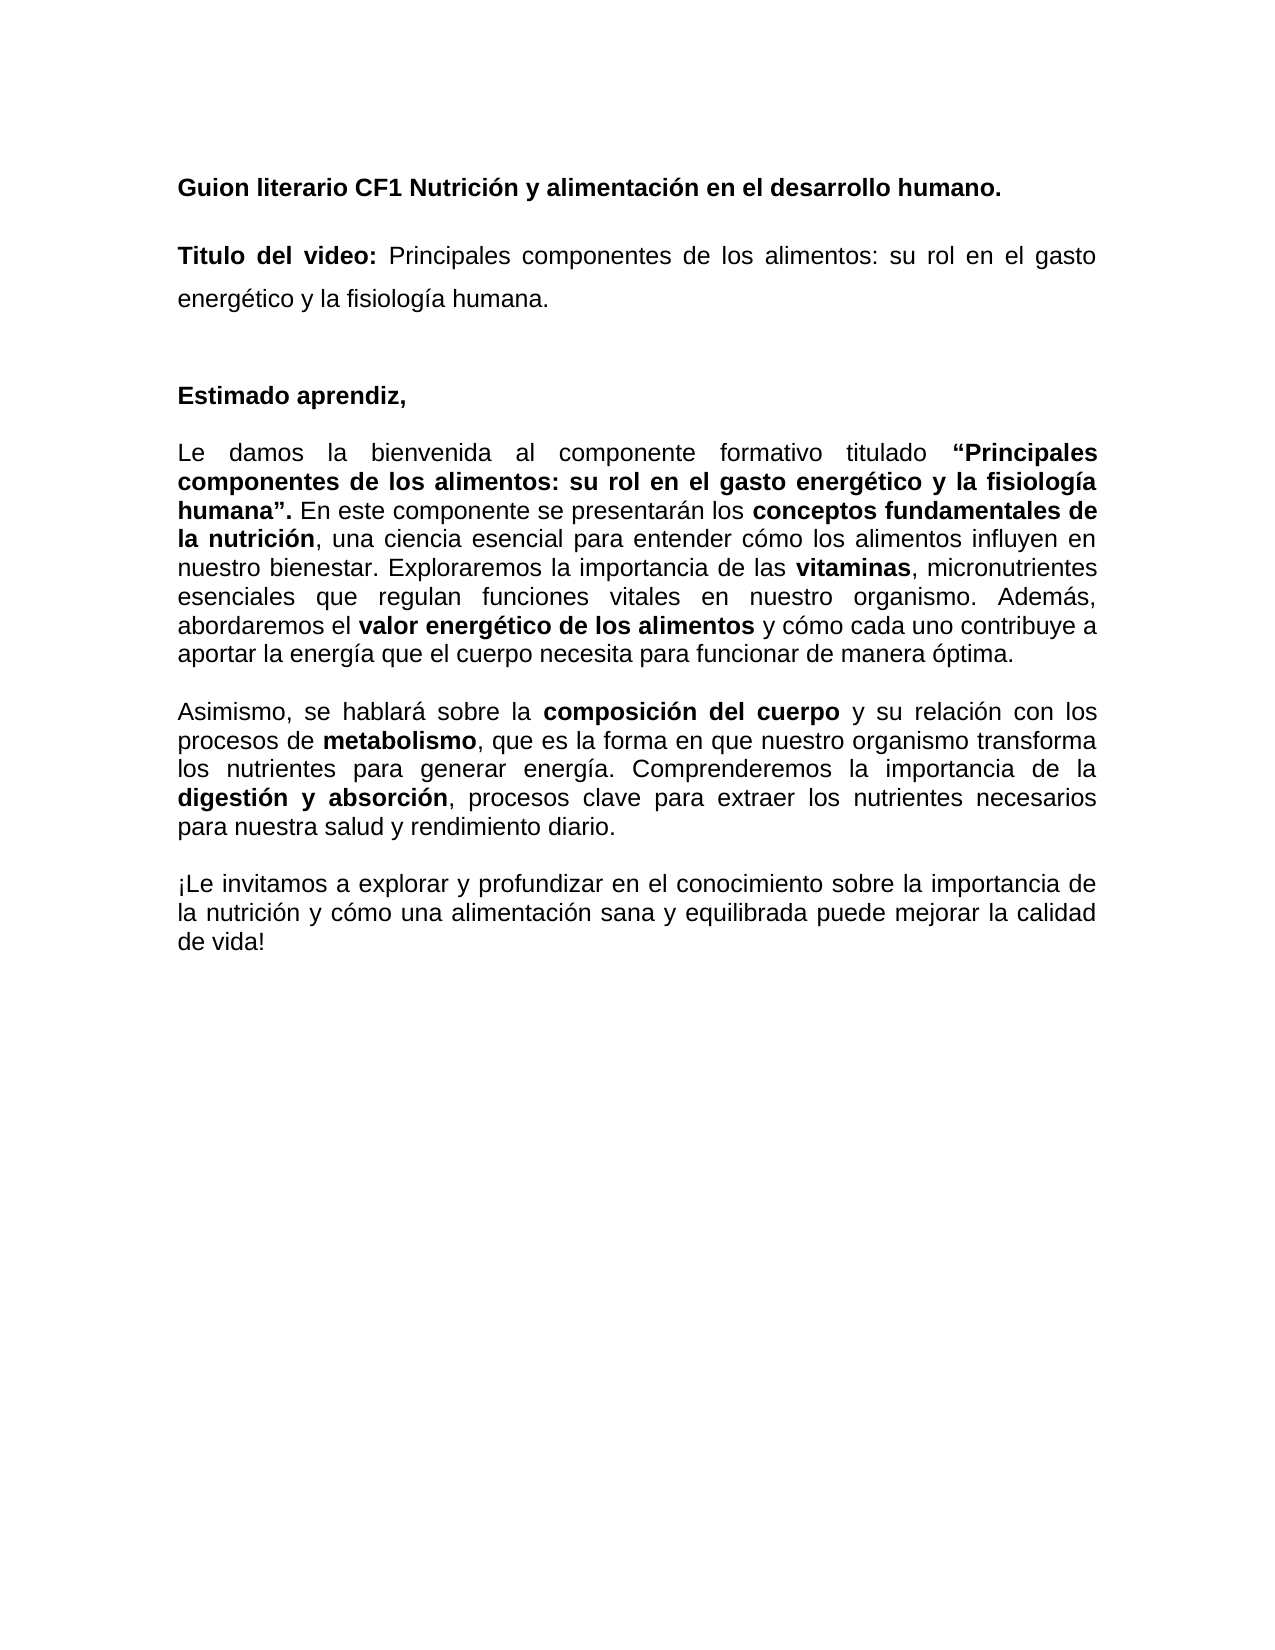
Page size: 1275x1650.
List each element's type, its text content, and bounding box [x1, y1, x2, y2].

text Guion literario CF1 Nutrición y alimentación en el desarrollo humano. [177, 173, 1098, 201]
text Estimado aprendiz, [177, 381, 1098, 409]
text Titulo del video: Principales componentes de los alimentos: su rol en el gasto energético y la fisiología humana. [177, 241, 1098, 313]
text ¡Le invitamos a explorar y profundizar en el conocimiento sobre la importancia de la nutrición y cómo una alimentación sana y equilibrada puede mejorar la calidad de vida! [177, 869, 1098, 956]
text Asimismo, se hablará sobre la composición del cuerpo y su relación con los procesos de metabolismo, que es la forma en que nuestro organismo transforma los nutrientes para generar energía. Comprenderemos la importancia de la digestión y absorción, procesos clave para extraer los nutrientes necesarios para nuestra salud y rendimiento diario. [177, 697, 1098, 841]
text Le damos la bienvenida al componente formativo titulado “Principales componentes de los alimentos: su rol en el gasto energético y la fisiología humana”. En este componente se presentarán los conceptos fundamentales de la nutrición, una ciencia esencial para entender cómo los alimentos influyen en nuestro bienestar. Exploraremos la importancia de las vitaminas, micronutrientes esenciales que regulan funciones vitales en nuestro organismo. Además, abordaremos el valor energético de los alimentos y cómo cada uno contribuye a aportar la energía que el cuerpo necesita para funcionar de manera óptima. [177, 438, 1098, 668]
